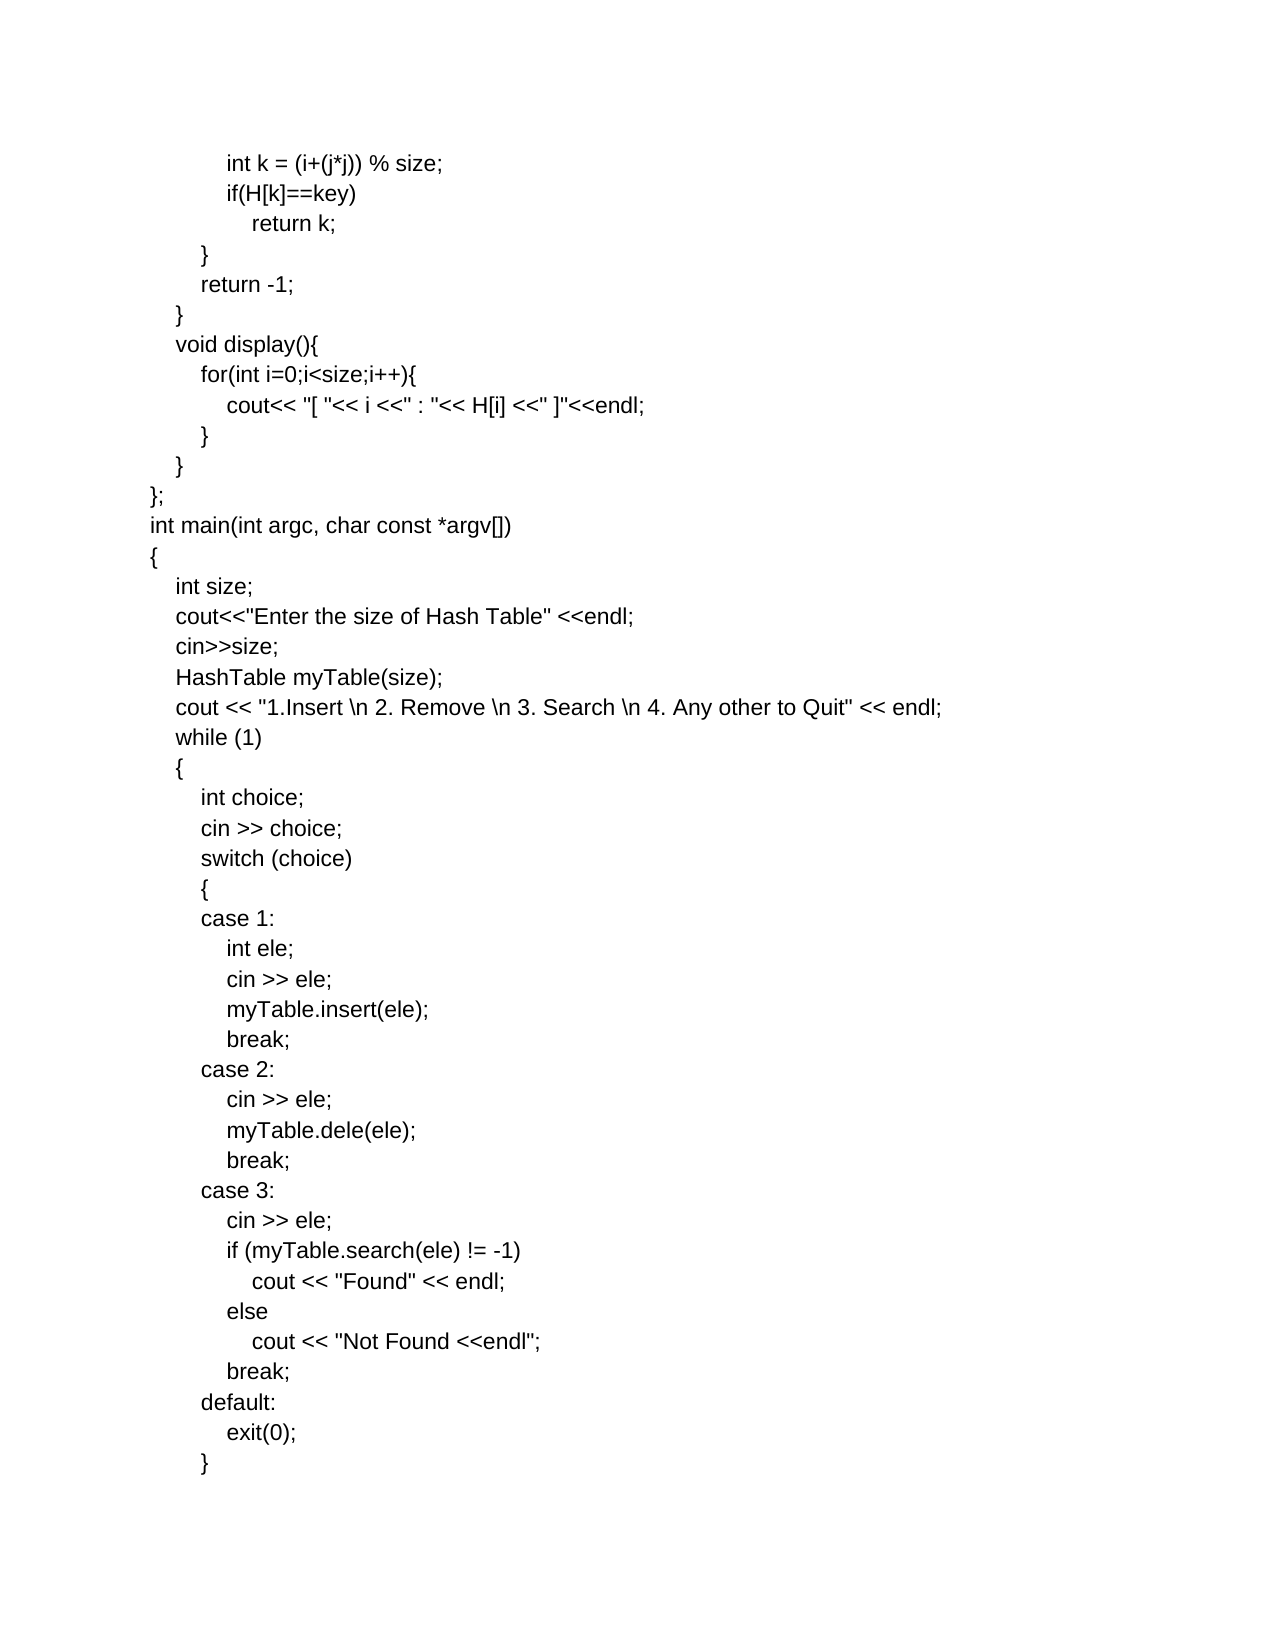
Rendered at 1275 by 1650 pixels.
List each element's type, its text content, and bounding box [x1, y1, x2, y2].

text break; [150, 1147, 1125, 1173]
text HashTable myTable(size); [150, 663, 1125, 690]
text void display(){ [150, 331, 1125, 358]
text { [150, 754, 1125, 781]
text if (myTable.search(ele) != -1) [150, 1237, 1125, 1264]
text } [150, 452, 1125, 478]
text cout << "1.Insert \n 2. Remove \n 3. Search \n 4. Any other to Quit" << endl; [150, 694, 1125, 720]
text exit(0); [150, 1419, 1125, 1445]
text } [150, 301, 1125, 327]
text case 1: [150, 905, 1125, 932]
text int k = (i+(j*j)) % size; [150, 150, 1125, 176]
text case 2: [150, 1056, 1125, 1083]
text { [150, 875, 1125, 901]
text if(H[k]==key) [150, 180, 1125, 207]
text switch (choice) [150, 845, 1125, 871]
text { [150, 543, 1125, 569]
text cin >> ele; [150, 1207, 1125, 1234]
text break; [150, 1026, 1125, 1052]
text return k; [150, 210, 1125, 237]
text case 3: [150, 1177, 1125, 1203]
text cout<<"Enter the size of Hash Table" <<endl; [150, 603, 1125, 629]
text } [150, 422, 1125, 448]
text return -1; [150, 271, 1125, 297]
text int main(int argc, char const *argv[]) [150, 512, 1125, 539]
text else [150, 1298, 1125, 1324]
text cin>>size; [150, 633, 1125, 660]
text cin >> ele; [150, 966, 1125, 992]
text } [150, 1449, 1125, 1475]
text cout << "Found" << endl; [150, 1268, 1125, 1294]
text myTable.dele(ele); [150, 1117, 1125, 1143]
text int size; [150, 573, 1125, 599]
text } [150, 241, 1125, 267]
text cout << "Not Found <<endl"; [150, 1328, 1125, 1354]
text break; [150, 1358, 1125, 1385]
text while (1) [150, 724, 1125, 750]
text cin >> choice; [150, 814, 1125, 841]
text int choice; [150, 784, 1125, 811]
text int ele; [150, 935, 1125, 962]
text myTable.insert(ele); [150, 996, 1125, 1022]
text for(int i=0;i<size;i++){ [150, 361, 1125, 388]
text cout<< "[ "<< i <<" : "<< H[i] <<" ]"<<endl; [150, 392, 1125, 418]
text cin >> ele; [150, 1086, 1125, 1113]
text default: [150, 1388, 1125, 1415]
text }; [150, 482, 1125, 509]
